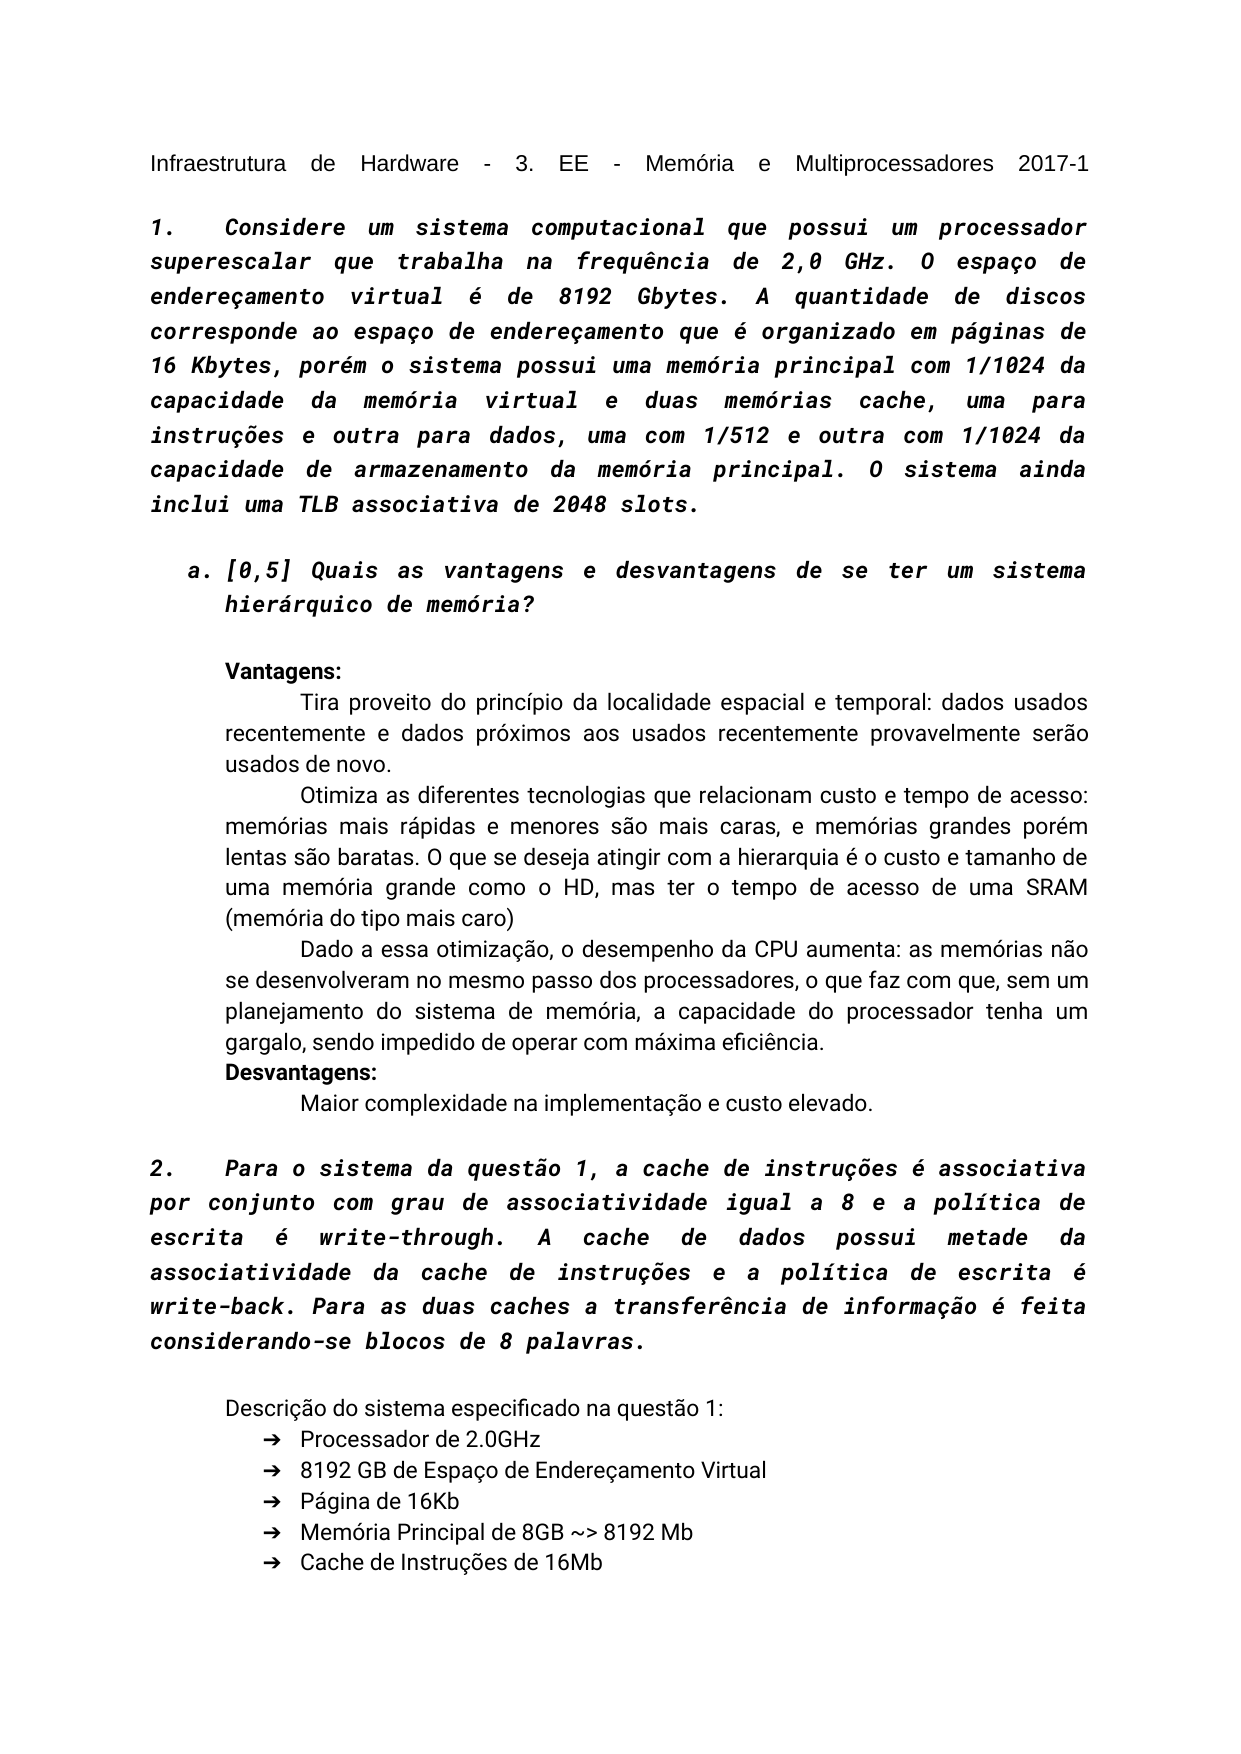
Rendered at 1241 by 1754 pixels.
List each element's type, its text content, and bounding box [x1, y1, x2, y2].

text Vantagens: [150, 658, 1090, 685]
text Dado a essa otimização, o desempenho da CPU aumenta: as memórias não se desenvolveram no mesmo passo dos processadores, o que faz com que, sem um planejamento do sistema de memória, a capacidade do processador tenha um gargalo, sendo impedido de operar com máxima eficiência. [225, 936, 1090, 1056]
list Cache de Instruções de 16Mb [262, 1549, 1090, 1576]
text Descrição do sistema especificado na questão 1: [150, 1395, 1090, 1422]
list Página de 16Kb [262, 1488, 1090, 1515]
list 8192 GB de Espaço de Endereçamento Virtual [262, 1457, 1090, 1484]
text Desvantagens: [225, 1059, 1090, 1086]
text Maior complexidade na implementação e custo elevado. [225, 1090, 1090, 1117]
list Memória Principal de 8GB ~> 8192 Mb [262, 1519, 1090, 1546]
text 2. Para o sistema da questão 1, a cache de instruções é associativa por conjunto com grau de associatividade igual a 8 e a política de escrita é write-through. A cache de dados possui metade da associatividade da cache de instruções e a política de escrita é write-back. Para as duas caches a transferência de informação é feita considerando-se blocos de 8 palavras. [150, 1152, 1090, 1356]
text Infraestrutura de Hardware - 3. EE - Memória e Multiprocessadores 2017-1 1. Considere um sistema computacional que possui um processador superescalar que trabalha na frequência de 2,0 GHz. O espaço de endereçamento virtual é de 8192 Gbytes. A quantidade de discos corresponde ao espaço de endereçamento que é organizado em páginas de 16 Kbytes, porém o sistema possui uma memória principal com 1/1024 da capacidade da memória virtual e duas memórias cache, uma para instruções e outra para dados, uma com 1/512 e outra com 1/1024 da capacidade de armazenamento da memória principal. O sistema ainda inclui uma TLB associativa de 2048 slots. [150, 150, 1090, 519]
list [0,5] Quais as vantagens e desvantagens de se ter um sistema hierárquico de memória? [187, 554, 1090, 619]
list Processador de 2.0GHz [262, 1426, 1090, 1453]
text Tira proveito do princípio da localidade espacial e temporal: dados usados recentemente e dados próximos aos usados recentemente provavelmente serão usados de novo. [225, 689, 1090, 778]
text Otimiza as diferentes tecnologias que relacionam custo e tempo de acesso: memórias mais rápidas e menores são mais caras, e memórias grandes porém lentas são baratas. O que se deseja atingir com a hierarquia é o custo e tamanho de uma memória grande como o HD, mas ter o tempo de acesso de uma SRAM (memória do tipo mais caro) [225, 782, 1090, 932]
